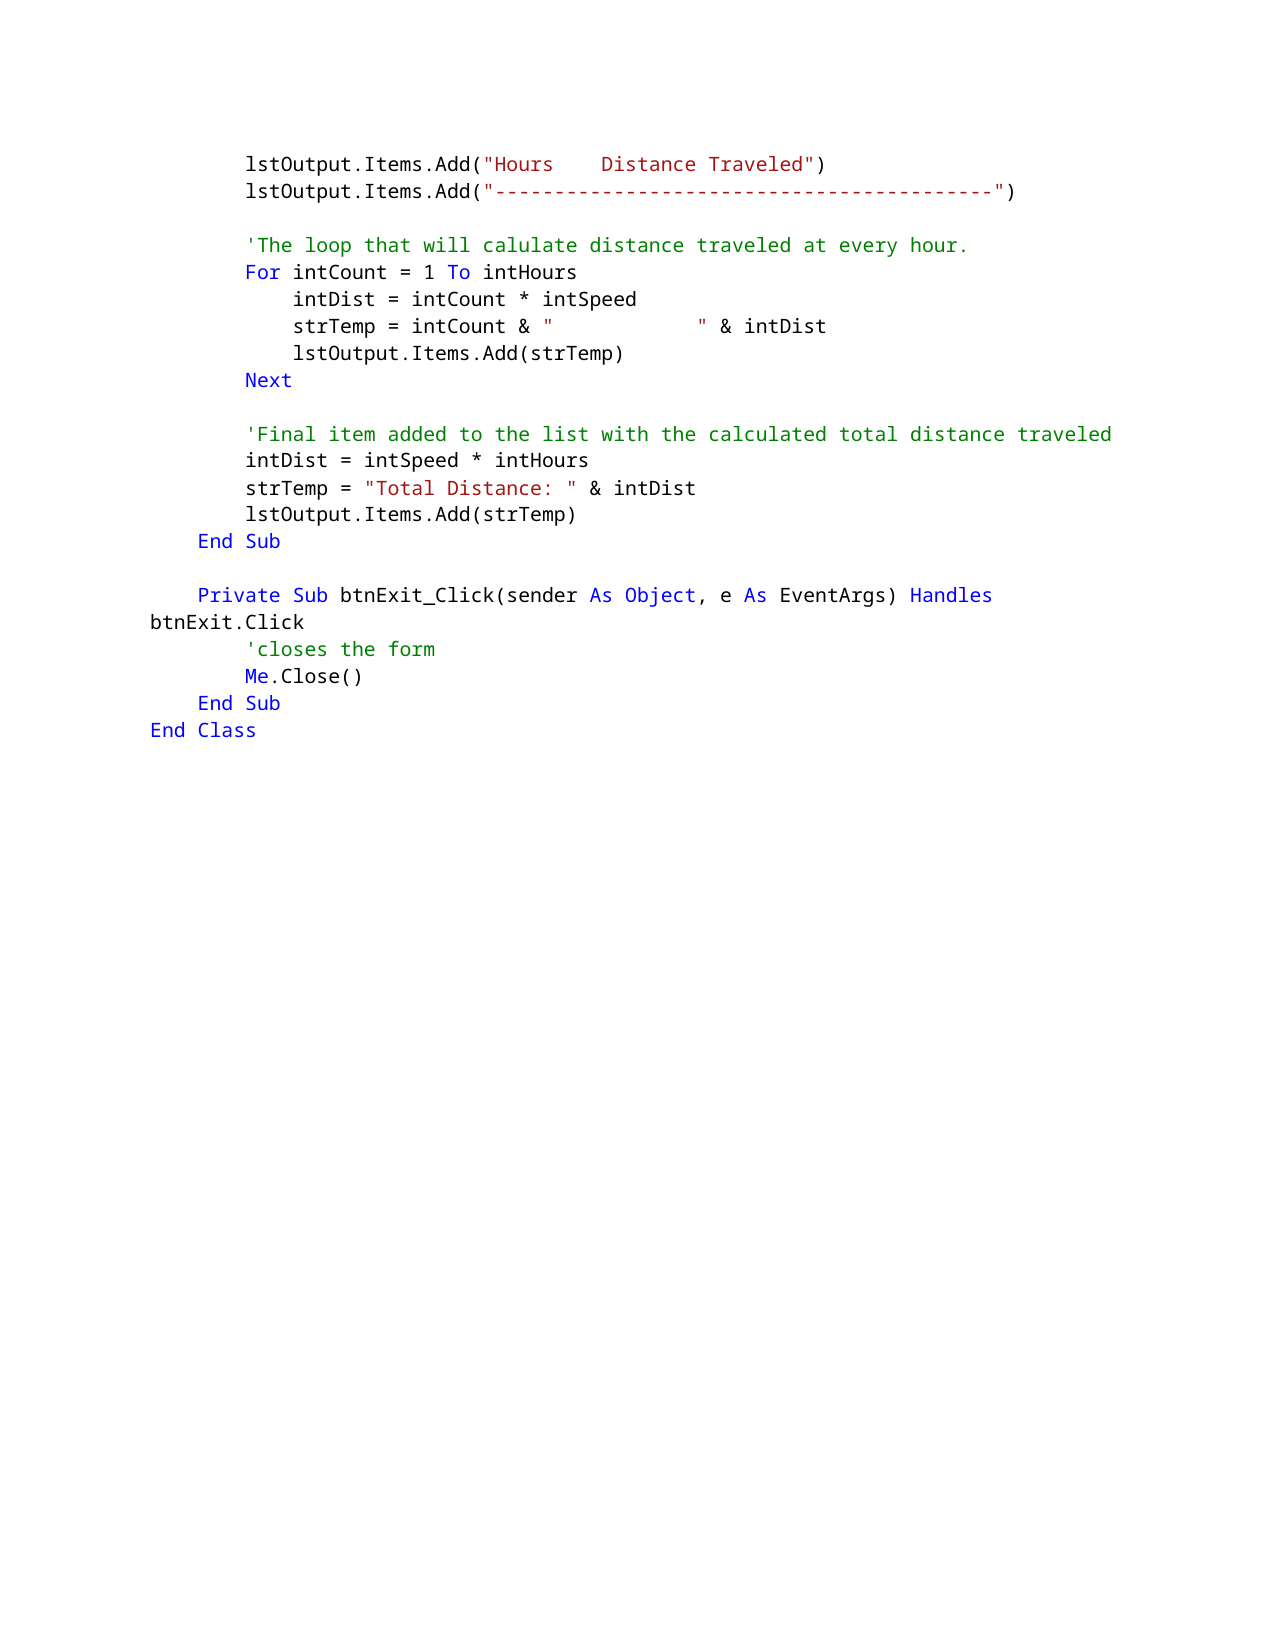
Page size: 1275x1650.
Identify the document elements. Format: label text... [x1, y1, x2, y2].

text Private Sub btnExit_Click(sender As Object, e As EventArgs) Handles btnExit.Click [150, 582, 1125, 636]
text intDist = intCount * intSpeed [150, 285, 1125, 312]
text strTemp = "Total Distance: " & intDist [150, 474, 1125, 501]
text End Class [150, 717, 1125, 743]
text 'Final item added to the list with the calculated total distance traveled [150, 420, 1125, 447]
text lstOutput.Items.Add(strTemp) [150, 339, 1125, 366]
text lstOutput.Items.Add("Hours Distance Traveled") [150, 150, 1125, 177]
text 'closes the form [150, 636, 1125, 663]
text Me.Close() [150, 663, 1125, 689]
text lstOutput.Items.Add("------------------------------------------") [150, 177, 1125, 204]
text 'The loop that will calulate distance traveled at every hour. [150, 231, 1125, 258]
text strTemp = intCount & " " & intDist [150, 312, 1125, 339]
text lstOutput.Items.Add(strTemp) [150, 501, 1125, 528]
text intDist = intSpeed * intHours [150, 447, 1125, 474]
text For intCount = 1 To intHours [150, 258, 1125, 285]
text Next [150, 366, 1125, 393]
text End Sub [150, 689, 1125, 717]
text End Sub [150, 528, 1125, 555]
